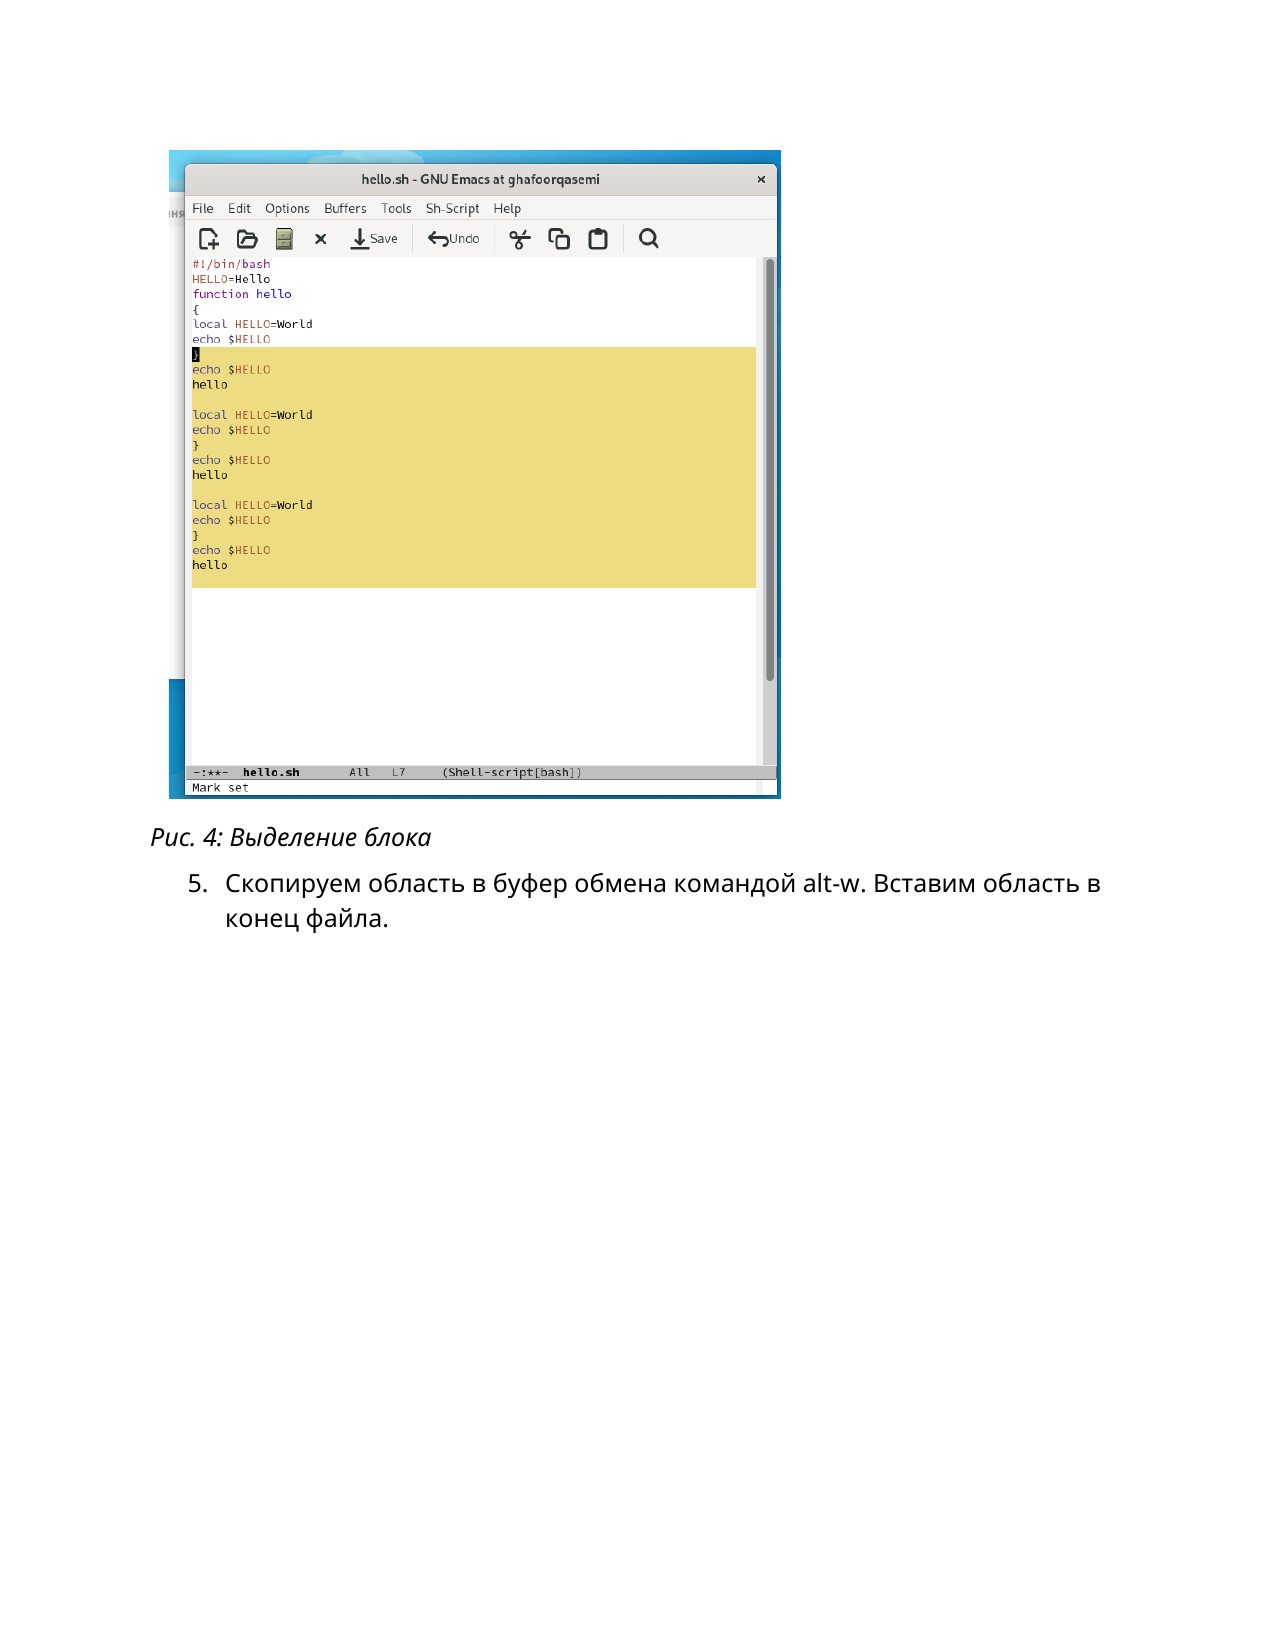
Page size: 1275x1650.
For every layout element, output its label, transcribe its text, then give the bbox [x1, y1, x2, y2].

picture [168, 692, 172, 703]
list Скопируем область в буфер обмена командой alt-w. Вставим область в конец файла. [187, 866, 1125, 934]
picture [168, 150, 782, 799]
text Рис. 4: Выделение блока [150, 819, 1125, 854]
